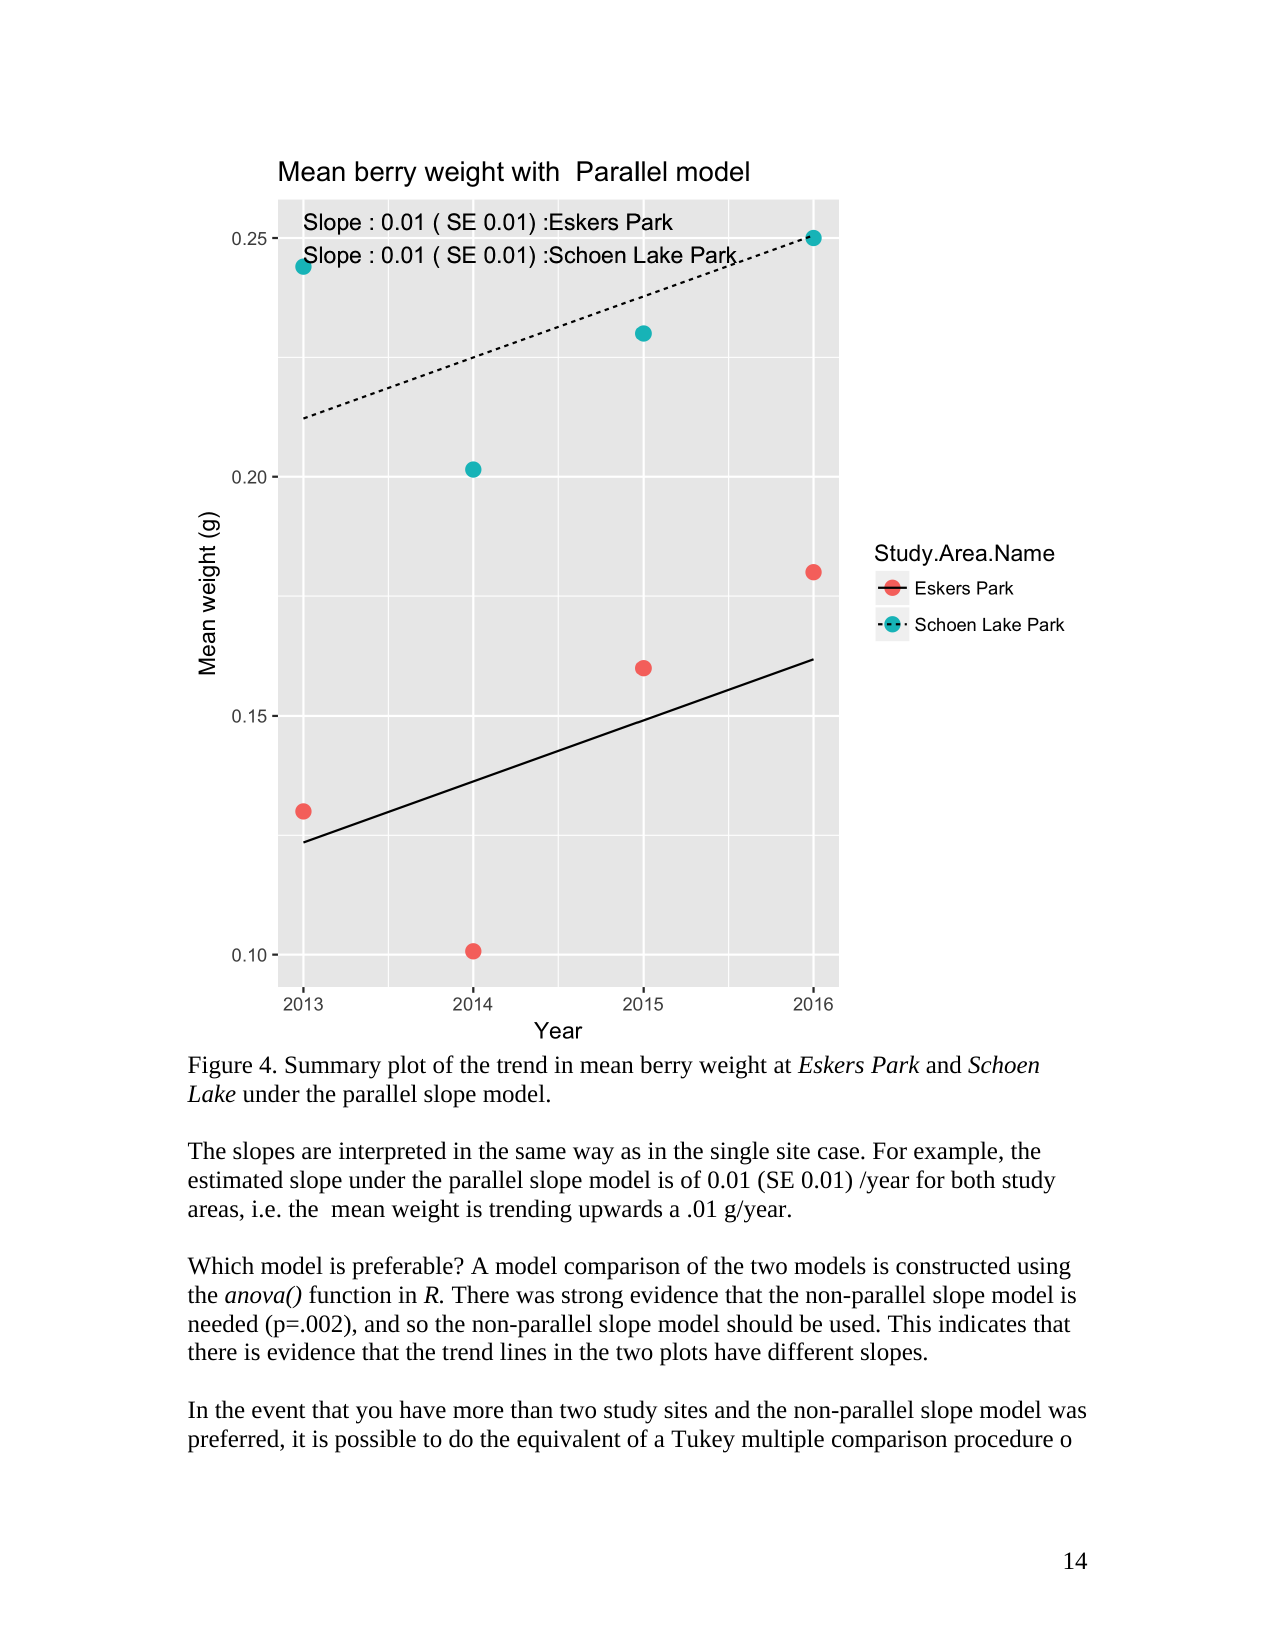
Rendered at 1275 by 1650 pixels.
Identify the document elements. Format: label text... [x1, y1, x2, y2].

list The slopes are interpreted in the same way as in the single site case. For example, the estimated slope under the parallel slope model is of 0.01 (SE 0.01) /year for both study areas, i.e. the mean weight is trending upwards a .01 g/year. [187, 1136, 1087, 1222]
list Which model is preferable? A model comparison of the two models is constructed using the anova() function in R. There was strong evidence that the non-parallel slope model is needed (p=.002), and so the non-parallel slope model should be used. This indicates that there is evidence that the trend lines in the two plots have different slopes. [187, 1251, 1087, 1366]
list Figure 4. Summary plot of the trend in mean berry weight at Eskers Park and Schoen Lake under the parallel slope model. [187, 1050, 1087, 1107]
picture [187, 150, 1088, 1050]
